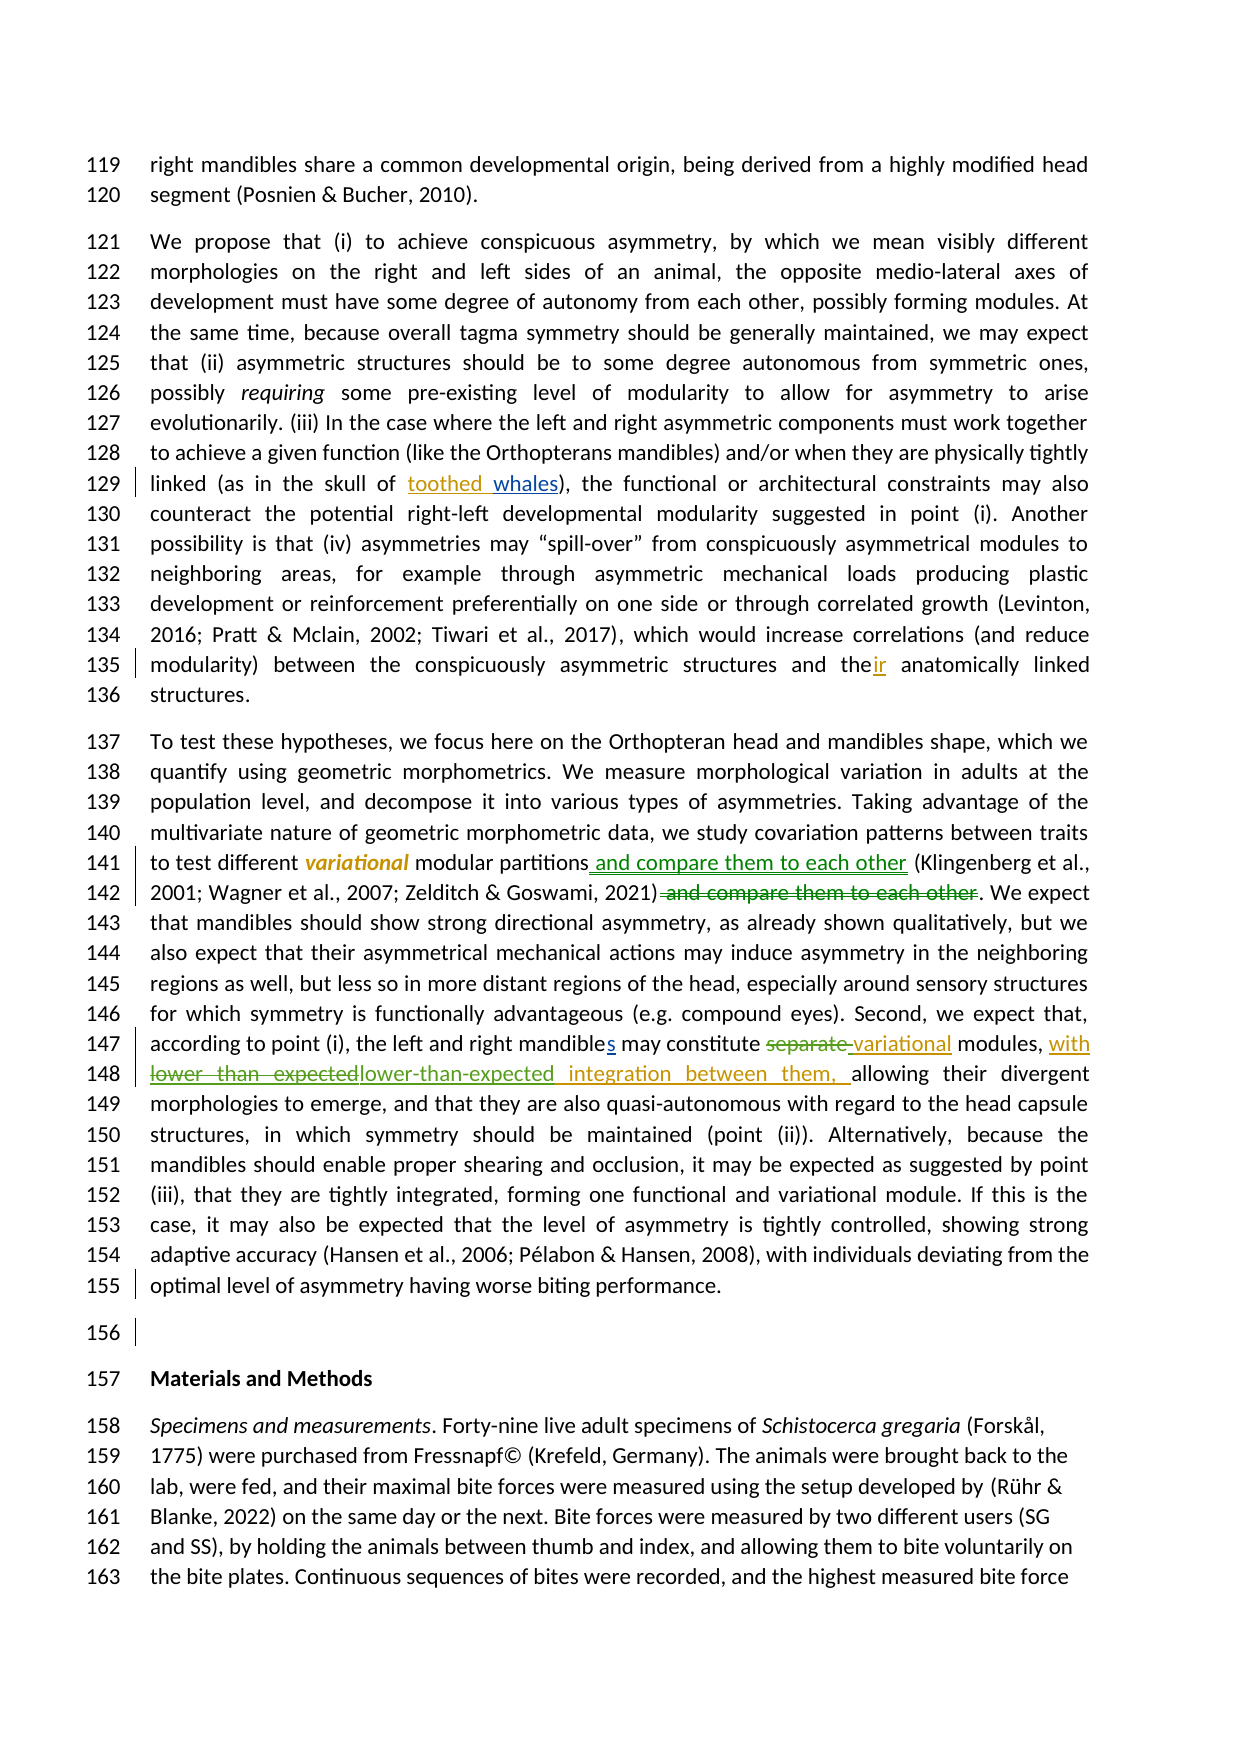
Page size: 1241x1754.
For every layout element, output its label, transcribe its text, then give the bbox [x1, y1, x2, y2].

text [150, 1411, 1090, 1591]
text To test these hypotheses, we focus here on the Orthopteran head and mandibles shape, which we quantify using geometric morphometrics. We measure morphological variation in adults at the population level, and decompose it into various types of asymmetries. Taking advantage of the multivariate nature of geometric morphometric data, we study covariation patterns between traits to test different variational modular partitions (Klingenberg et al., 2001; Wagner et al., 2007; Zelditch & Goswami, 2021). We expect that mandibles should show strong directional asymmetry, as already shown qualitatively, but we also expect that their asymmetrical mechanical actions may induce asymmetry in the neighboring regions as well, but less so in more distant regions of the head, especially around sensory structures for which symmetry is functionally advantageous (e.g. compound eyes). Second, we expect that, according to point (i), the left and right mandible may constitute modules, allowing their divergent morphologies to emerge, and that they are also quasi-autonomous with regard to the head capsule structures, in which symmetry should be maintained (point (ii)). Alternatively, because the mandibles should enable proper shearing and occlusion, it may be expected as suggested by point (iii), that they are tightly integrated, forming one functional and variational module. If this is the case, it may also be expected that the level of asymmetry is tightly controlled, showing strong adaptive accuracy (Hansen et al., 2006; Pélabon & Hansen, 2008), with individuals deviating from the optimal level of asymmetry having worse biting performance. [150, 727, 1090, 1299]
text We propose that (i) to achieve conspicuous asymmetry, by which we mean visibly different morphologies on the right and left sides of an animal, the opposite medio-lateral axes of development must have some degree of autonomy from each other, possibly forming modules. At the same time, because overall tagma symmetry should be generally maintained, we may expect that (ii) asymmetric structures should be to some degree autonomous from symmetric ones, possibly requiring some pre-existing level of modularity to allow for asymmetry to arise evolutionarily. (iii) In the case where the left and right asymmetric components must work together to achieve a given function (like the Orthopterans mandibles) and/or when they are physically tightly linked (as in the skull of ), the functional or architectural constraints may also counteract the potential right-left developmental modularity suggested in point (i). Another possibility is that (iv) asymmetries may “spill-over” from conspicuously asymmetrical modules to neighboring areas, for example through asymmetric mechanical loads producing plastic development or reinforcement preferentially on one side or through correlated growth (Levinton, 2016; Pratt & Mclain, 2002; Tiwari et al., 2017), which would increase correlations (and reduce modularity) between the conspicuously asymmetric structures and the anatomically linked structures. [150, 227, 1090, 708]
text Materials and Methods [150, 1364, 1090, 1393]
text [150, 150, 1090, 208]
